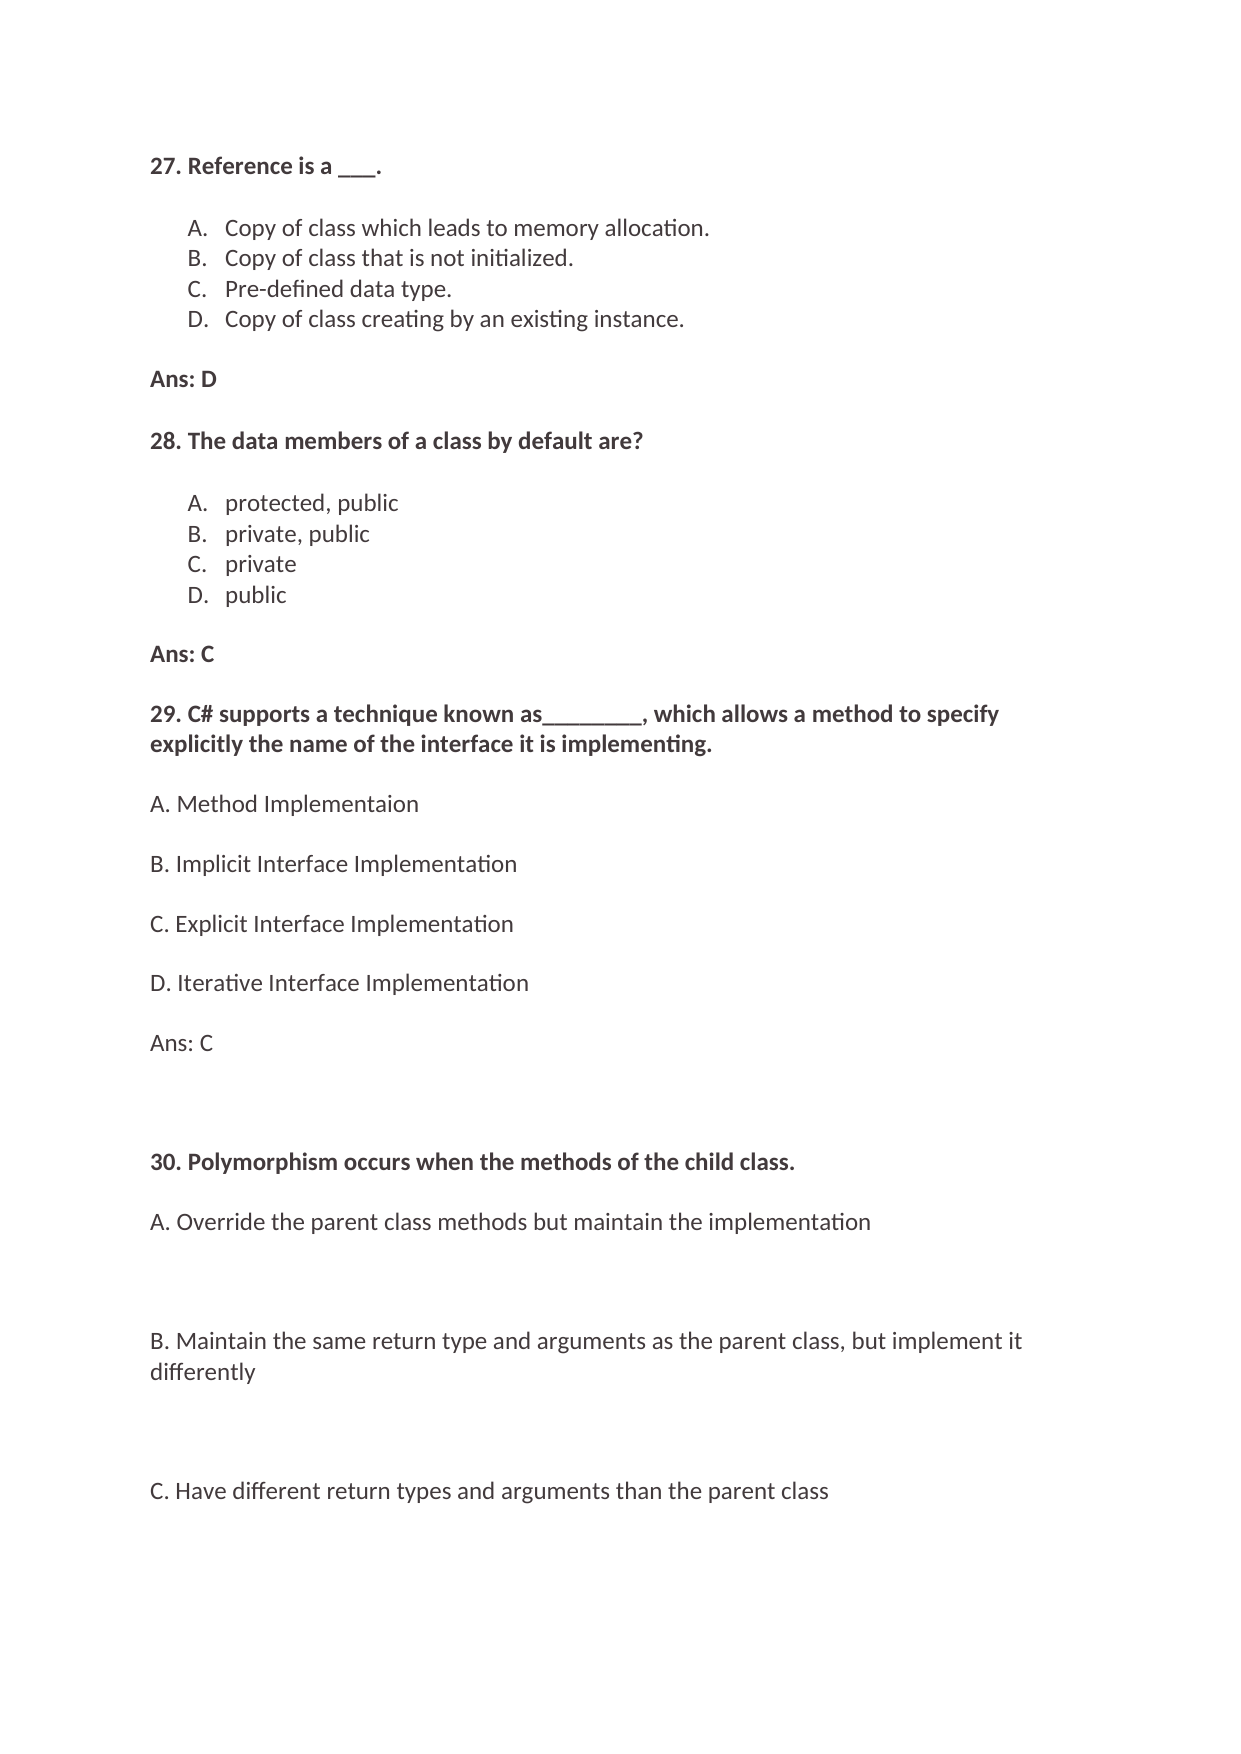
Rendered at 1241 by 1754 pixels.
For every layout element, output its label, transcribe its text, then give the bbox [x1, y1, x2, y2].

text C. Have different return types and arguments than the parent class [150, 1475, 1090, 1506]
list Copy of class that is not initialized. [187, 243, 1090, 273]
text 29. C# supports a technique known as________, which allows a method to specify explicitly the name of the interface it is implementing. [150, 698, 1090, 759]
text B. Implicit Interface Implementation [150, 848, 1090, 878]
list Pre-defined data type. [187, 273, 1090, 304]
list protected, public [187, 487, 1090, 518]
text Ans: C [150, 638, 1090, 669]
list private, public [187, 518, 1090, 548]
subtitle 28. The data members of a class by default are? [150, 425, 1090, 456]
text 30. Polymorphism occurs when the methods of the child class. [150, 1146, 1090, 1177]
subtitle 27. Reference is a ___. [150, 150, 1090, 181]
list Copy of class which leads to memory allocation. [187, 212, 1090, 243]
list private [187, 548, 1090, 579]
list public [187, 579, 1090, 609]
text B. Maintain the same return type and arguments as the parent class, but implement it differently [150, 1326, 1090, 1387]
text A. Method Implementaion [150, 788, 1090, 819]
text Ans: C [150, 1027, 1090, 1058]
text A. Override the parent class methods but maintain the implementation [150, 1206, 1090, 1237]
text C. Explicit Interface Implementation [150, 908, 1090, 938]
text Ans: D [150, 363, 1090, 394]
text D. Iterative Interface Implementation [150, 967, 1090, 998]
list Copy of class creating by an existing instance. [187, 304, 1090, 334]
